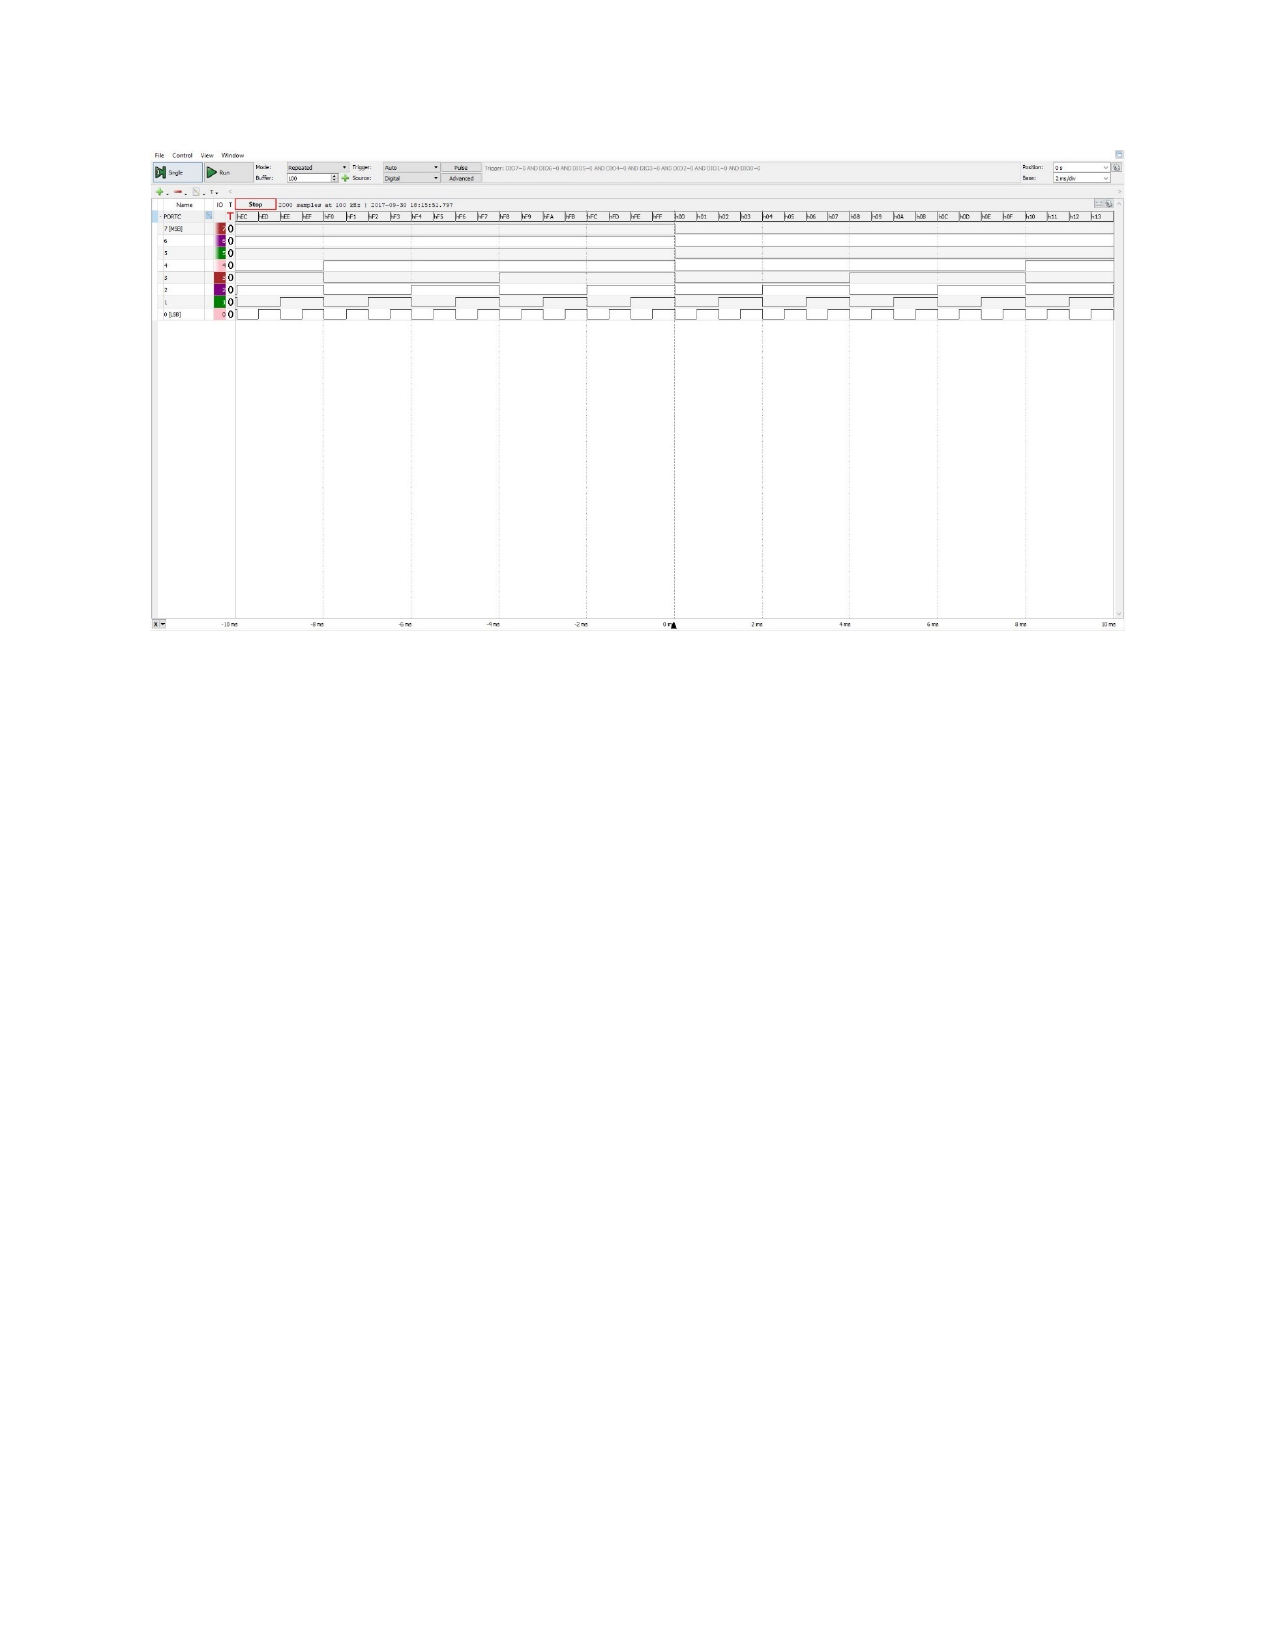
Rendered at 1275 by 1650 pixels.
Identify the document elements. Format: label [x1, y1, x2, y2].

picture [150, 150, 1125, 631]
